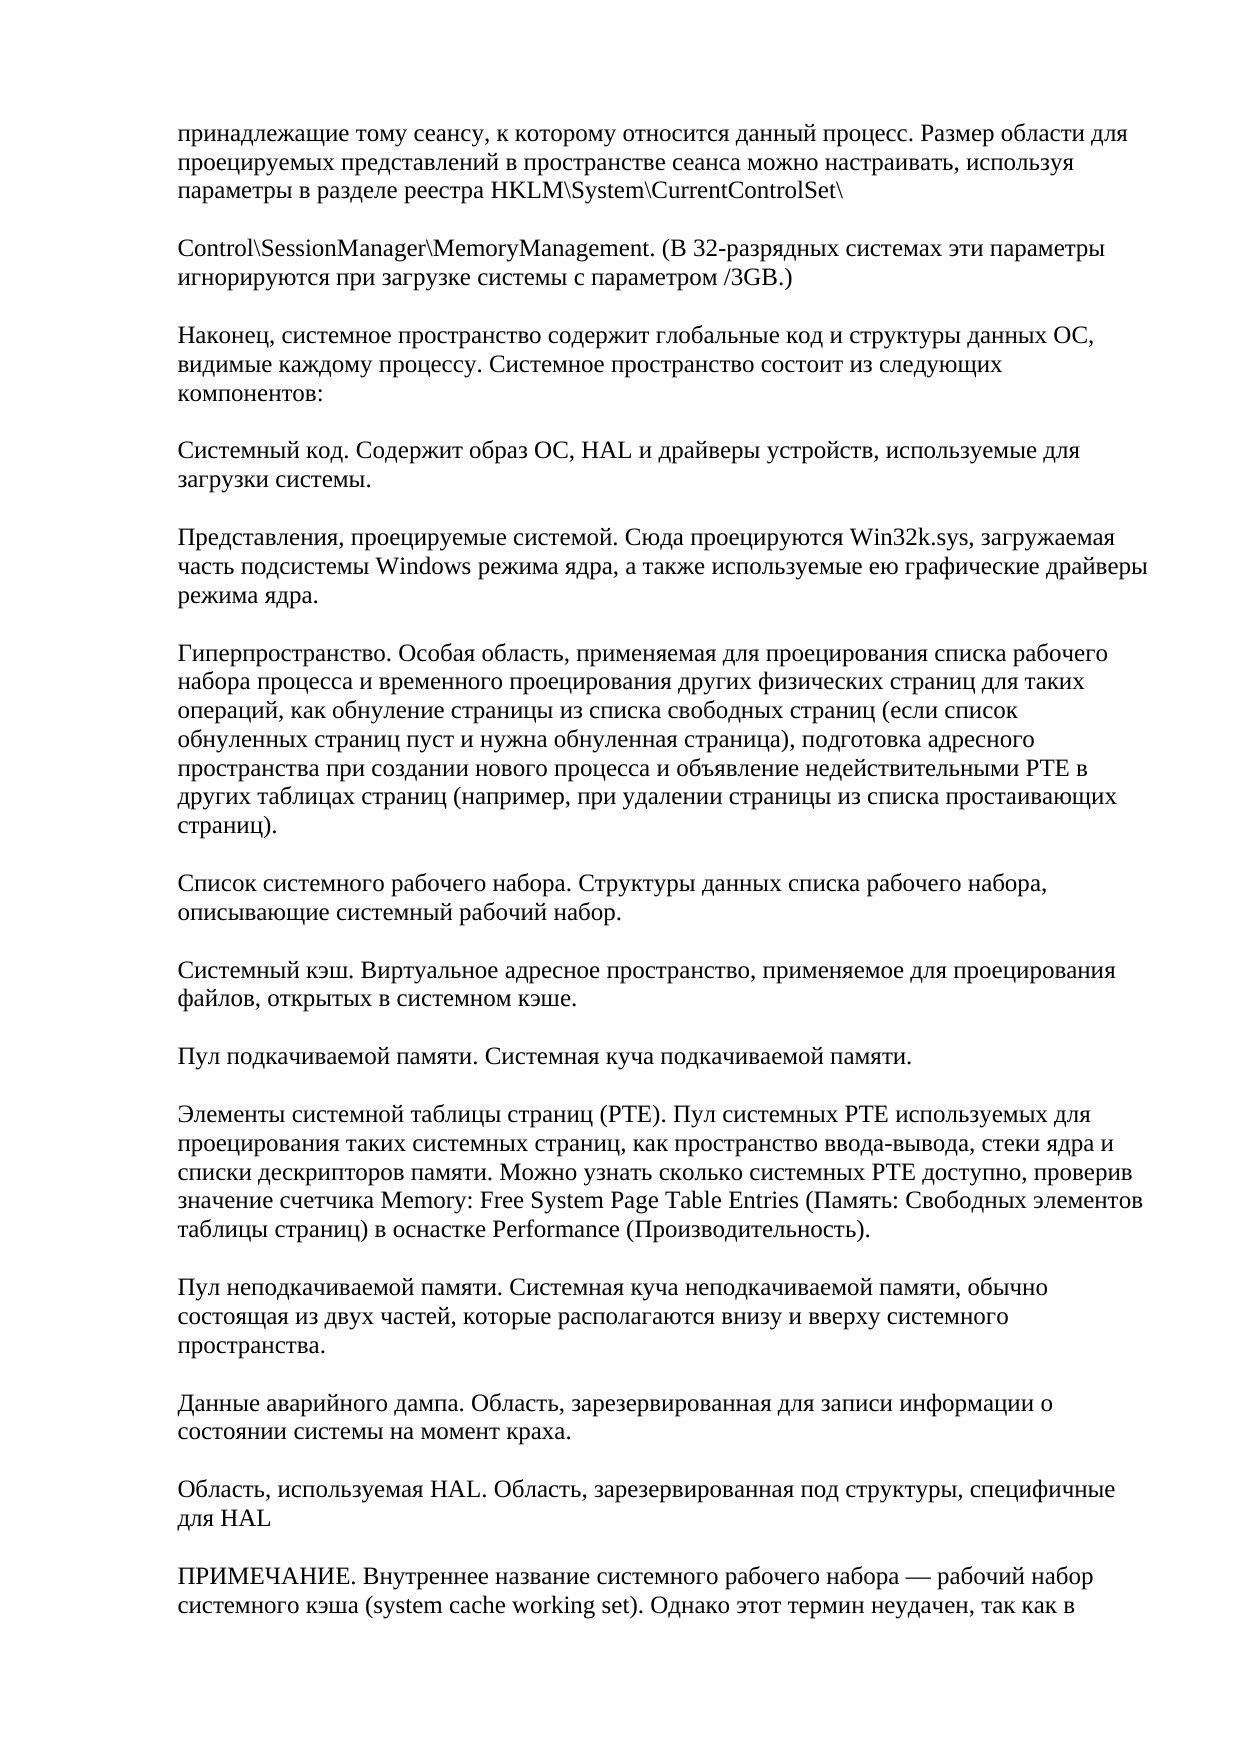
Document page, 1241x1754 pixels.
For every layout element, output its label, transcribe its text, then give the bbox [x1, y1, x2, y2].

text Список системного рабочего набора. Структуры данных списка рабочего набора, описывающие системный рабочий набор. [177, 868, 1152, 926]
text Control\SessionManager\MemoryManagement. (В 32-разрядных системах эти параметры игнорируются при загрузке системы с параметром /3GB.) [177, 233, 1152, 291]
text Системный кэш. Виртуальное адресное пространство, применяемое для проецирования файлов, открытых в системном кэше. [177, 955, 1152, 1012]
text Пул неподкачиваемой памяти. Системная куча неподкачиваемой памяти, обычно состоящая из двух частей, которые располагаются внизу и вверху системного пространства. [177, 1272, 1152, 1358]
text Представления, проецируемые системой. Сюда проецируются Win32k.sys, загружаемая часть подсистемы Windows режима ядра, а также используемые ею графические драйверы режима ядра. [177, 522, 1152, 608]
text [177, 1561, 1152, 1618]
text Системный код. Содержит образ ОС, HAL и драйверы устройств, используемые для загрузки системы. [177, 436, 1152, 493]
text Гиперпространство. Особая область, применяемая для проецирования списка рабочего набора процесса и временного проецирования других физических страниц для таких операций, как обнуление страницы из списка свободных страниц (если список обнуленных страниц пуст и нужна обнуленная страница), подготовка адресного пространства при создании нового процесса и объявление недействительными РТЕ в других таблицах страниц (например, при удалении страницы из списка простаивающих страниц). [177, 638, 1152, 839]
text Данные аварийного дампа. Область, зарезервированная для записи информации о состоянии системы на момент краха. [177, 1388, 1152, 1445]
text Элементы системной таблицы страниц (РТЕ). Пул системных РТE используемых для проецирования таких системных страниц, как пространство ввода-вывода, стеки ядра и списки дескрипторов памяти. Можно узнать сколько системных РТЕ доступно, проверив значение счетчика Memory: Free System Page Table Entries (Память: Свободных элементов таблицы страниц) в оснастке Performance (Производительность). [177, 1099, 1152, 1243]
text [177, 118, 1152, 204]
text Наконец, системное пространство содержит глобальные код и структуры данных ОС, видимые каждому процессу. Системное пространство состоит из следующих компонентов: [177, 320, 1152, 406]
text Область, используемая HAL. Область, зарезервированная под структуры, специфичные для HAL [177, 1474, 1152, 1532]
text Пул подкачиваемой памяти. Системная куча подкачиваемой памяти. [177, 1041, 1152, 1070]
